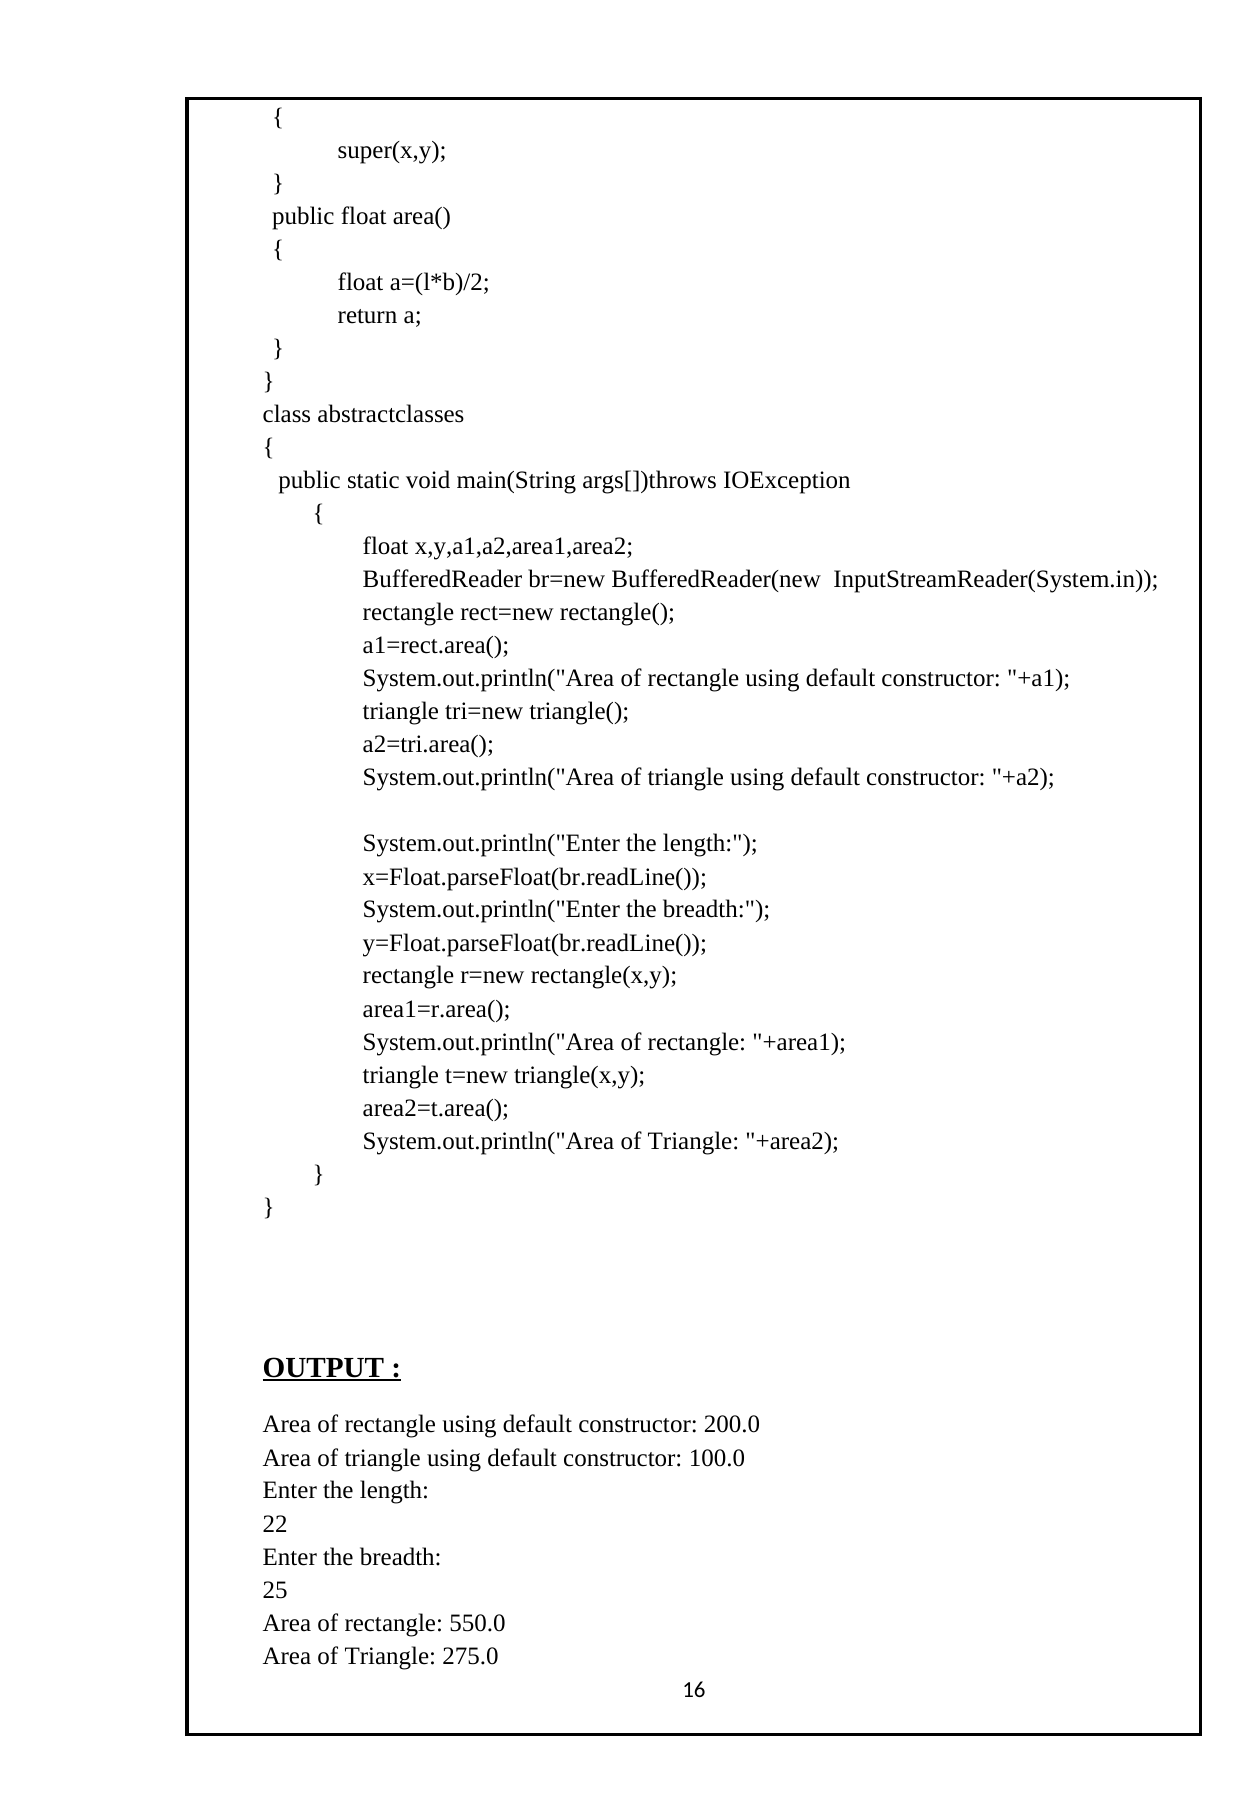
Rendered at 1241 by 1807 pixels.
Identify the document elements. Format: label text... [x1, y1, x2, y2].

text { [262, 498, 1191, 527]
text Area of Triangle: 275.0 [262, 1641, 1191, 1669]
text { [262, 234, 1191, 263]
text float a=(l*b)/2; [262, 267, 1191, 296]
text public float area() [262, 201, 1191, 230]
text a2=tri.area(); [262, 729, 1191, 758]
text Area of triangle using default constructor: 100.0 [262, 1443, 1191, 1471]
text Enter the breadth: [262, 1542, 1191, 1570]
text System.out.println("Area of rectangle using default constructor: "+a1); [262, 663, 1191, 692]
text } [262, 1159, 1191, 1187]
text } [262, 333, 1191, 362]
text } [262, 366, 1191, 395]
text super(x,y); [262, 135, 1191, 164]
text System.out.println("Enter the breadth:"); [262, 894, 1191, 923]
text System.out.println("Enter the length:"); [262, 828, 1191, 857]
text area2=t.area(); [262, 1093, 1191, 1121]
text x=Float.parseFloat(br.readLine()); [262, 862, 1191, 890]
text triangle tri=new triangle(); [262, 696, 1191, 725]
text class abstractclasses [262, 399, 1191, 428]
text rectangle r=new rectangle(x,y); [262, 961, 1191, 989]
text y=Float.parseFloat(br.readLine()); [262, 928, 1191, 956]
text triangle t=new triangle(x,y); [262, 1060, 1191, 1088]
text a1=rect.area(); [262, 630, 1191, 659]
text } [262, 168, 1191, 197]
text System.out.println("Area of Triangle: "+area2); [262, 1126, 1191, 1154]
text BufferedReader br=new BufferedReader(new InputStreamReader(System.in)); [262, 564, 1191, 593]
text return a; [262, 300, 1191, 329]
text Area of rectangle: 550.0 [262, 1608, 1191, 1636]
text area1=r.area(); [262, 994, 1191, 1022]
text public static void main(String args[])throws IOException [262, 465, 1191, 494]
text 22 [262, 1509, 1191, 1537]
text } [262, 1192, 1191, 1221]
text System.out.println("Area of triangle using default constructor: "+a2); [262, 762, 1191, 791]
text System.out.println("Area of rectangle: "+area1); [262, 1027, 1191, 1055]
text 25 [262, 1575, 1191, 1603]
text { [262, 102, 1191, 131]
text Area of rectangle using default constructor: 200.0 [262, 1409, 1191, 1438]
text OUTPUT : [262, 1350, 1191, 1384]
text { [262, 432, 1191, 461]
text float x,y,a1,a2,area1,area2; [262, 531, 1191, 560]
text Enter the length: [262, 1476, 1191, 1504]
text rectangle rect=new rectangle(); [262, 597, 1191, 626]
